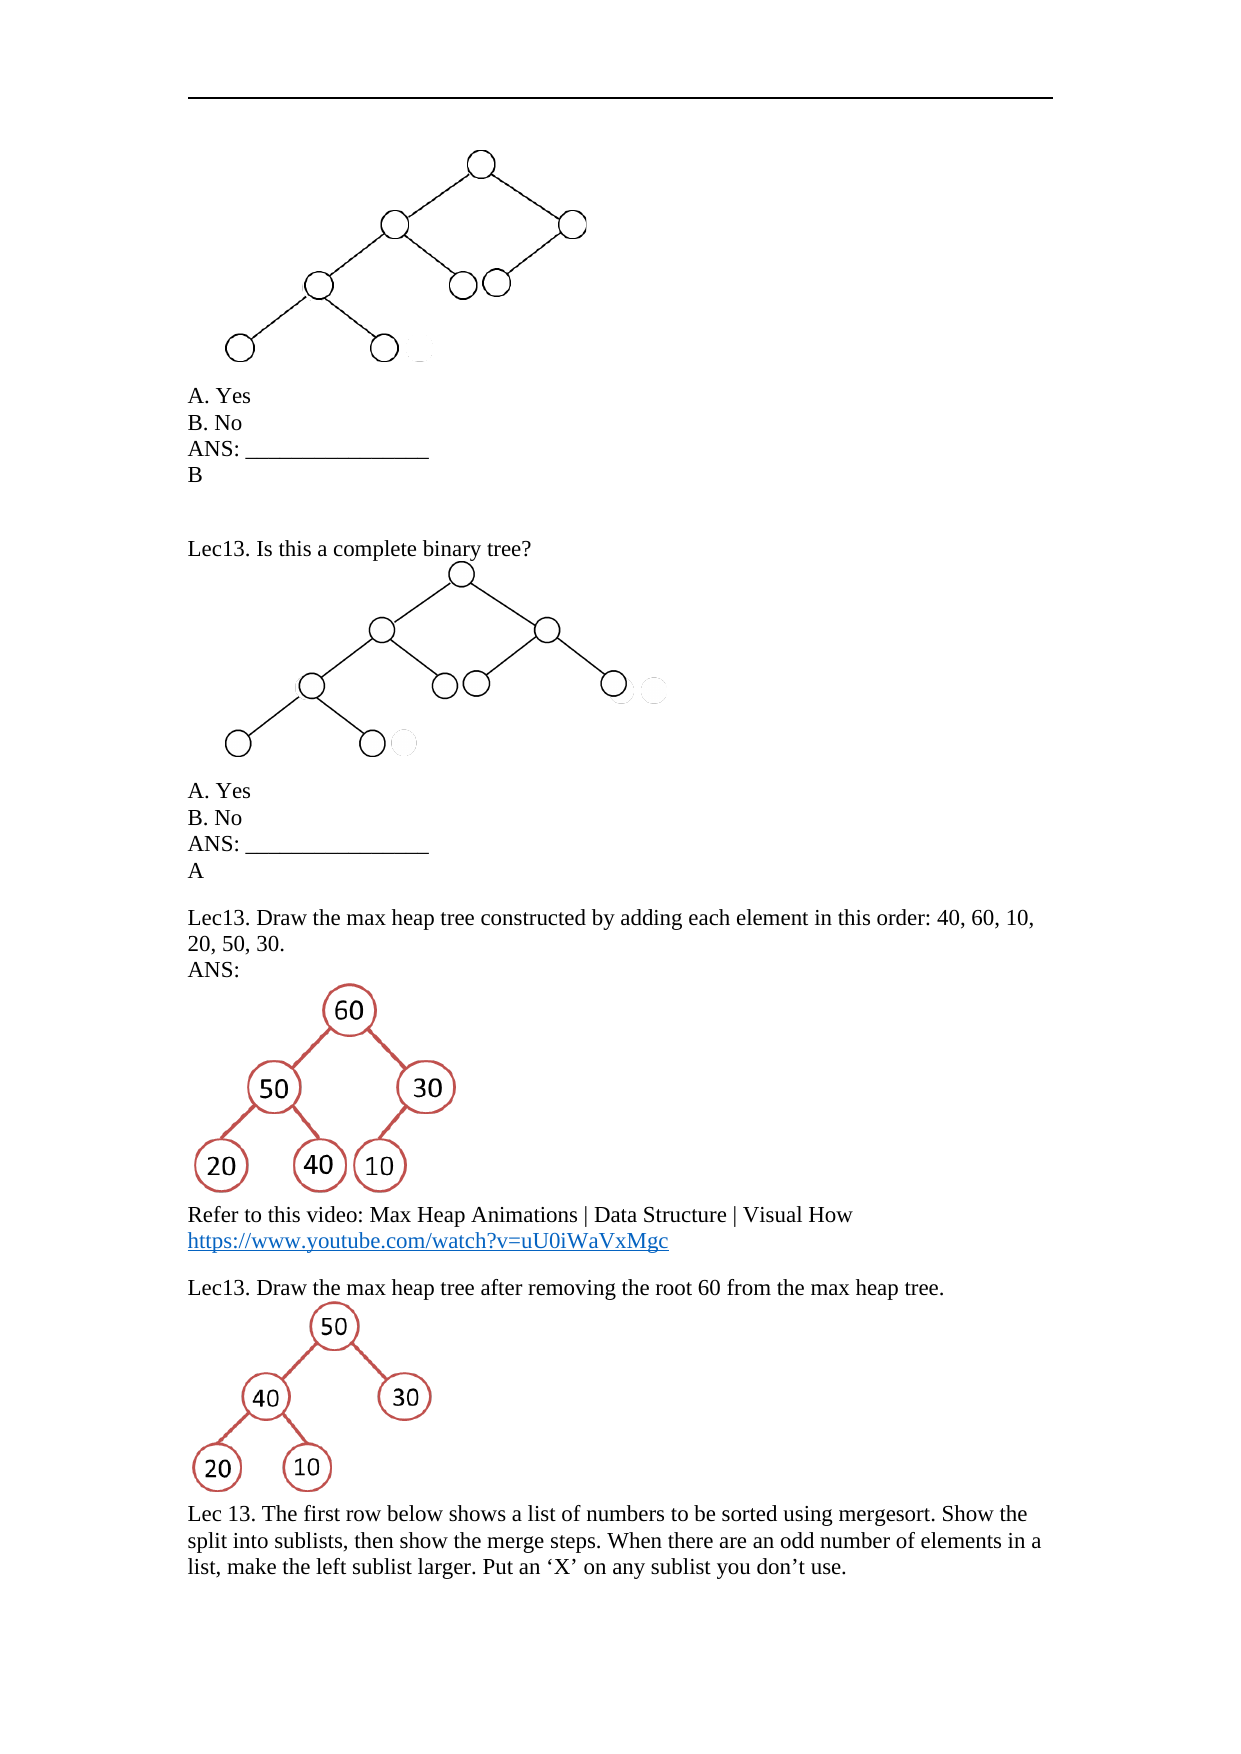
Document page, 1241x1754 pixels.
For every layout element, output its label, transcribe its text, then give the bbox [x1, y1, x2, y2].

text A. Yes [187, 778, 1053, 804]
list ANS: ________________ [187, 435, 1053, 461]
text Lec13. Draw the max heap tree after removing the root 60 from the max heap tree. [187, 1274, 1053, 1301]
text B. No [187, 408, 1053, 435]
list A [187, 857, 1053, 883]
picture [187, 982, 461, 1201]
list ANS: ________________ [187, 830, 1053, 857]
picture [187, 1300, 435, 1501]
list Refer to this video: Max Heap Animations | Data Structure | Visual How https://www.youtube.com/watch?v=uU0iWaVxMgc [187, 1201, 1053, 1254]
list B [187, 461, 1053, 488]
text A. Yes [187, 382, 1053, 408]
text ANS: [187, 957, 1053, 983]
picture [225, 150, 587, 362]
text Lec13. Is this a complete binary tree? [187, 535, 1053, 561]
list Lec 13. The first row below shows a list of numbers to be sorted using mergesort. Show the split into sublists, then show the merge steps. When there are an odd number of elements in a list, make the left sublist larger. Put an ‘X’ on any sublist you don’t use. [187, 1500, 1053, 1579]
text B. No [187, 804, 1053, 830]
text Lec13. Draw the max heap tree constructed by adding each element in this order: 40, 60, 10, 20, 50, 30. [187, 904, 1053, 957]
picture [225, 561, 667, 757]
